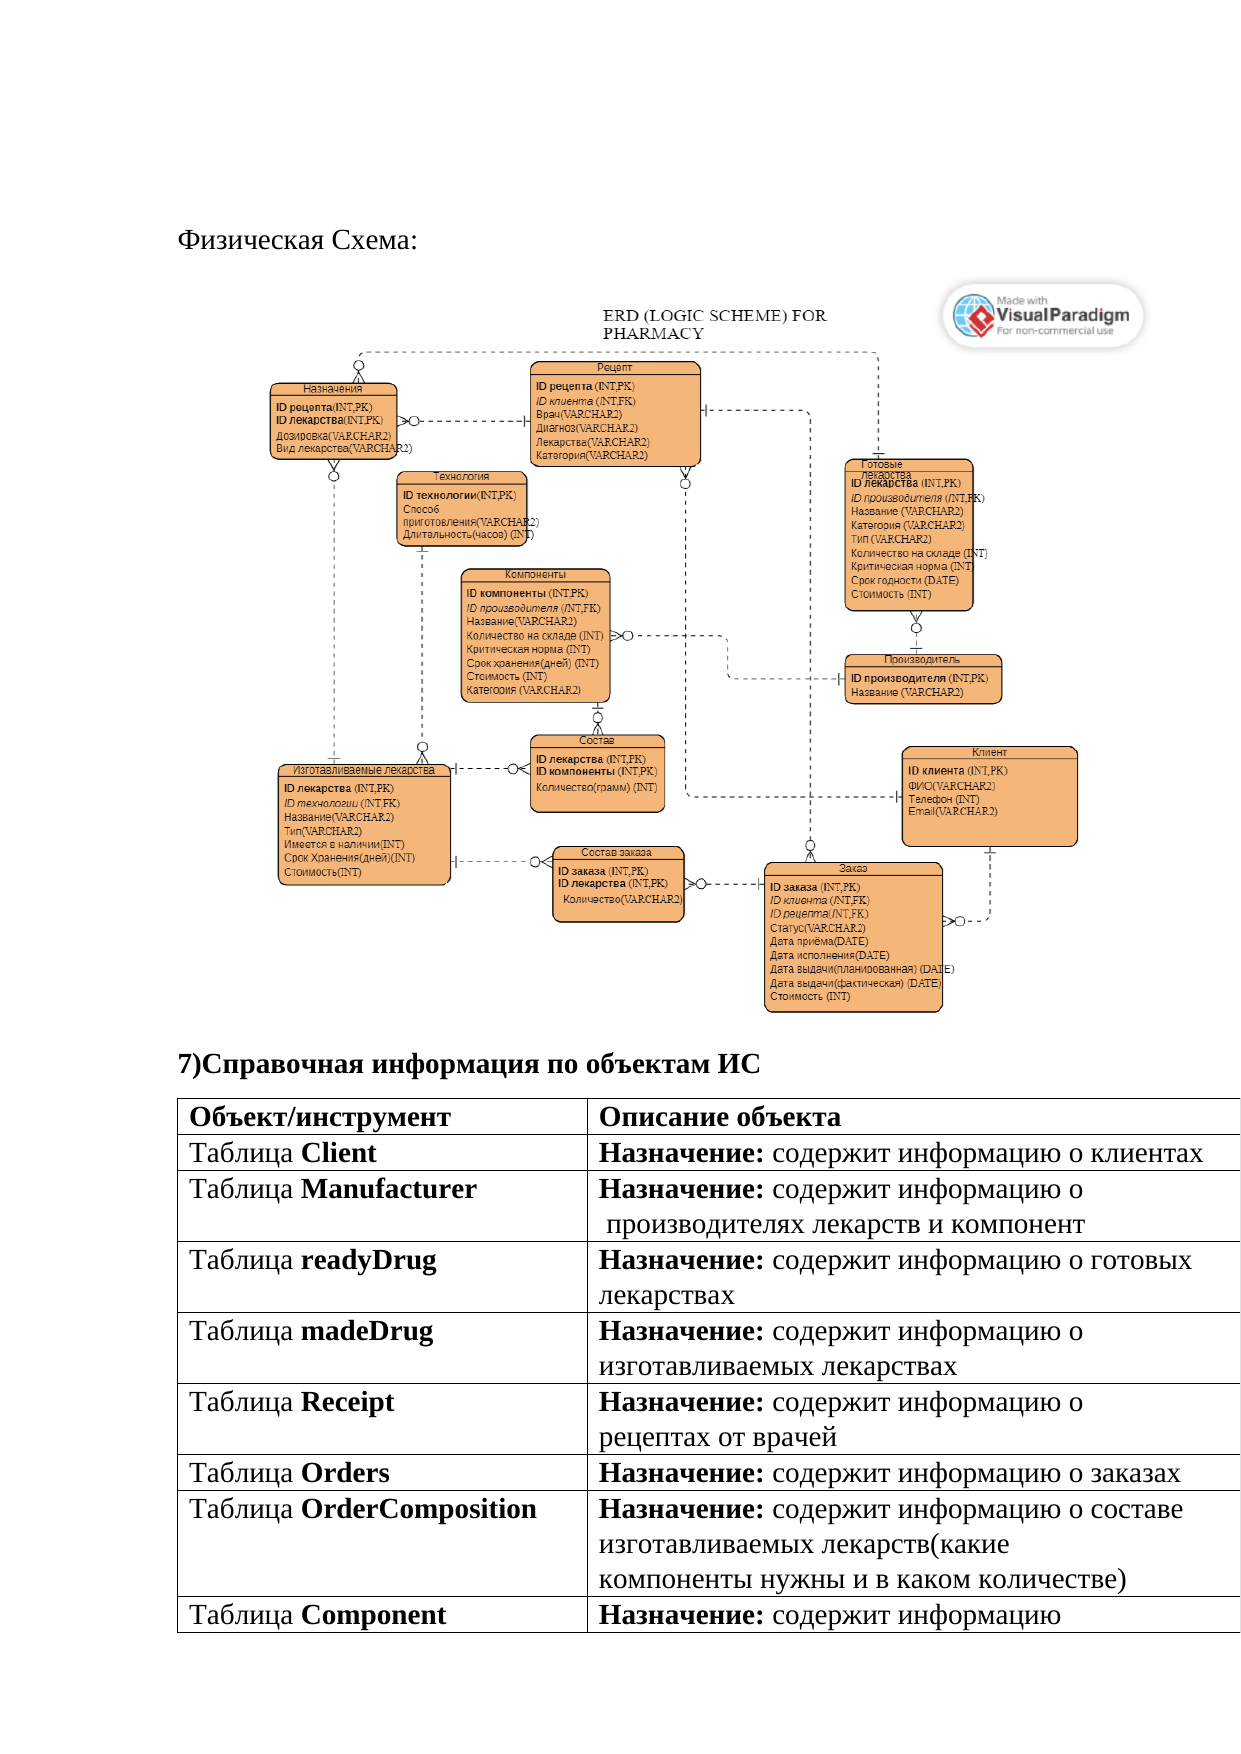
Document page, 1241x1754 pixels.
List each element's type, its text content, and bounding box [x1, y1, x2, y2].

table_cell Назначение: содержит информацию о готовых лекарствах [588, 1242, 1240, 1312]
table_cell Таблица Client [178, 1135, 587, 1170]
table_header Объект/инструмент [178, 1099, 587, 1134]
table_cell Таблица Receipt [178, 1384, 587, 1454]
text 7)Справочная информация по объектам ИС [177, 1046, 1152, 1080]
text Физическая Схема: [177, 222, 1152, 255]
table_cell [588, 1597, 1240, 1632]
table_cell Таблица Manufacturer [178, 1171, 587, 1241]
table_cell Таблица OrderComposition [178, 1491, 587, 1596]
table_cell Назначение: содержит информацию о рецептах от врачей [588, 1384, 1240, 1454]
table_cell Таблица readyDrug [178, 1242, 587, 1312]
table_cell Таблица madeDrug [178, 1313, 587, 1383]
table_cell Назначение: содержит информацию о составе изготавливаемых лекарств(какие компоненты нужны и в каком количестве) [588, 1491, 1240, 1596]
table_cell Таблица Component [178, 1597, 587, 1632]
table_cell Назначение: содержит информацию о изготавливаемых лекарствах [588, 1313, 1240, 1383]
picture [177, 273, 1152, 1029]
table_cell Назначение: содержит информацию о клиентах [588, 1135, 1240, 1170]
table_cell Таблица Orders [178, 1455, 587, 1490]
table_header Описание объекта [588, 1099, 1240, 1134]
table_cell Назначение: содержит информацию о заказах [588, 1455, 1240, 1490]
table_cell Назначение: содержит информацию о производителях лекарств и компонент [588, 1171, 1240, 1241]
